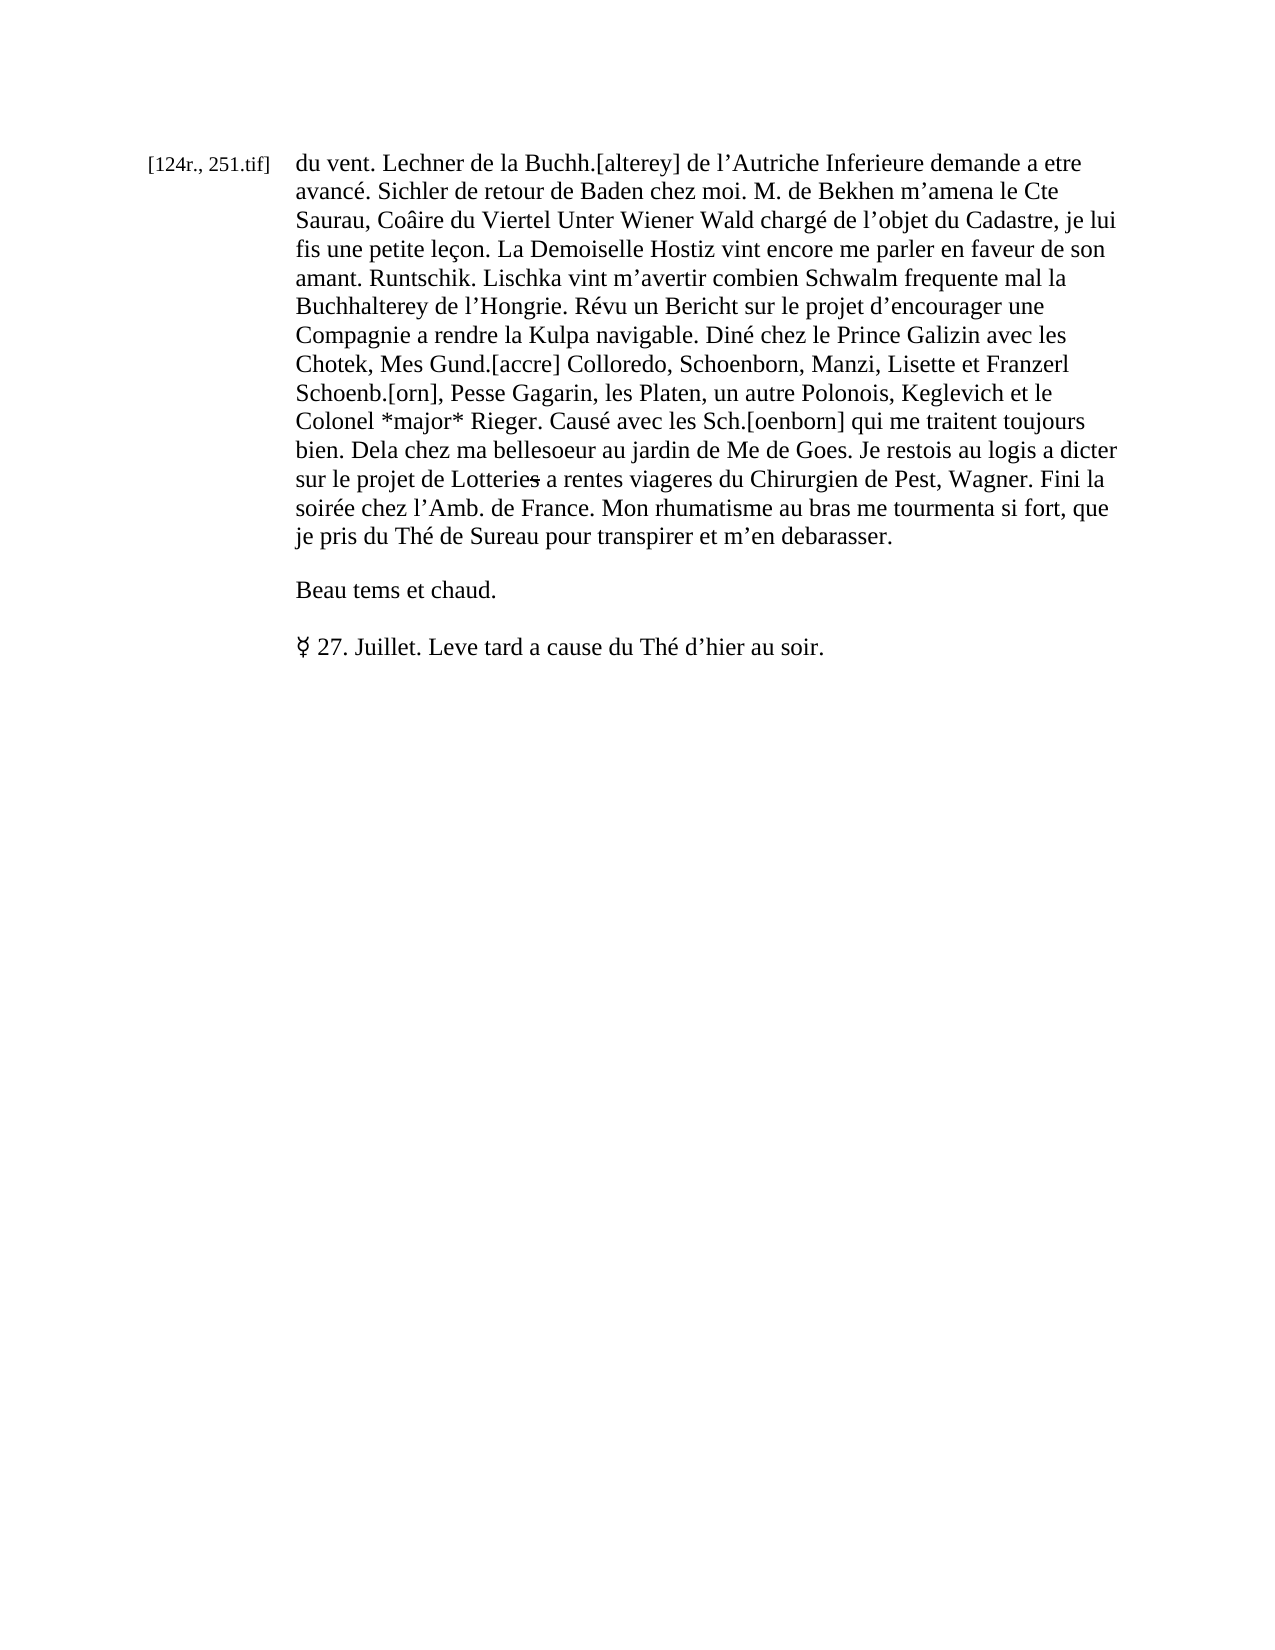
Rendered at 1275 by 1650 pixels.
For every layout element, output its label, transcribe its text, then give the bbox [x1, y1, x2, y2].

text ☿ 27. Juillet. Leve tard a cause du Thé d’hier au soir. [295, 629, 1127, 663]
text [124r., 251.tif] du vent. Lechner de la Buchh.[alterey] de l’Autriche Inferieure demande a etre avancé. Sichler de retour de Baden chez moi. M. de Bekhen m’amena le Cte Saurau, Coâire du Viertel Unter Wiener Wald chargé de l’objet du Cadastre, je lui fis une petite leçon. La Demoiselle Hostiz vint encore me parler en faveur de son amant. Runtschik. Lischka vint m’avertir combien Schwalm frequente mal la Buchhalterey de l’Hongrie. Révu un Bericht sur le projet d’encourager une Compagnie a rendre la Kulpa navigable. Diné chez le Prince Galizin avec les Chotek, Mes Gund.[accre] Colloredo, Schoenborn, Manzi, Lisette et Franzerl Schoenb.[orn], Pesse Gagarin, les Platen, un autre Polonois, Keglevich et le Colonel *major* Rieger. Causé avec les Sch.[oenborn] qui me traitent toujours bien. Dela chez ma bellesoeur au jardin de Me de Goes. Je restois au logis a dicter sur le projet de Lotteries a rentes viageres du Chirurgien de Pest, Wagner. Fini la soirée chez l’Amb. de France. Mon rhumatisme au bras me tourmenta si fort, que je pris du Thé de Sureau pour transpirer et m’en debarasser. [148, 148, 1127, 550]
text Beau tems et chaud. [295, 575, 1127, 604]
